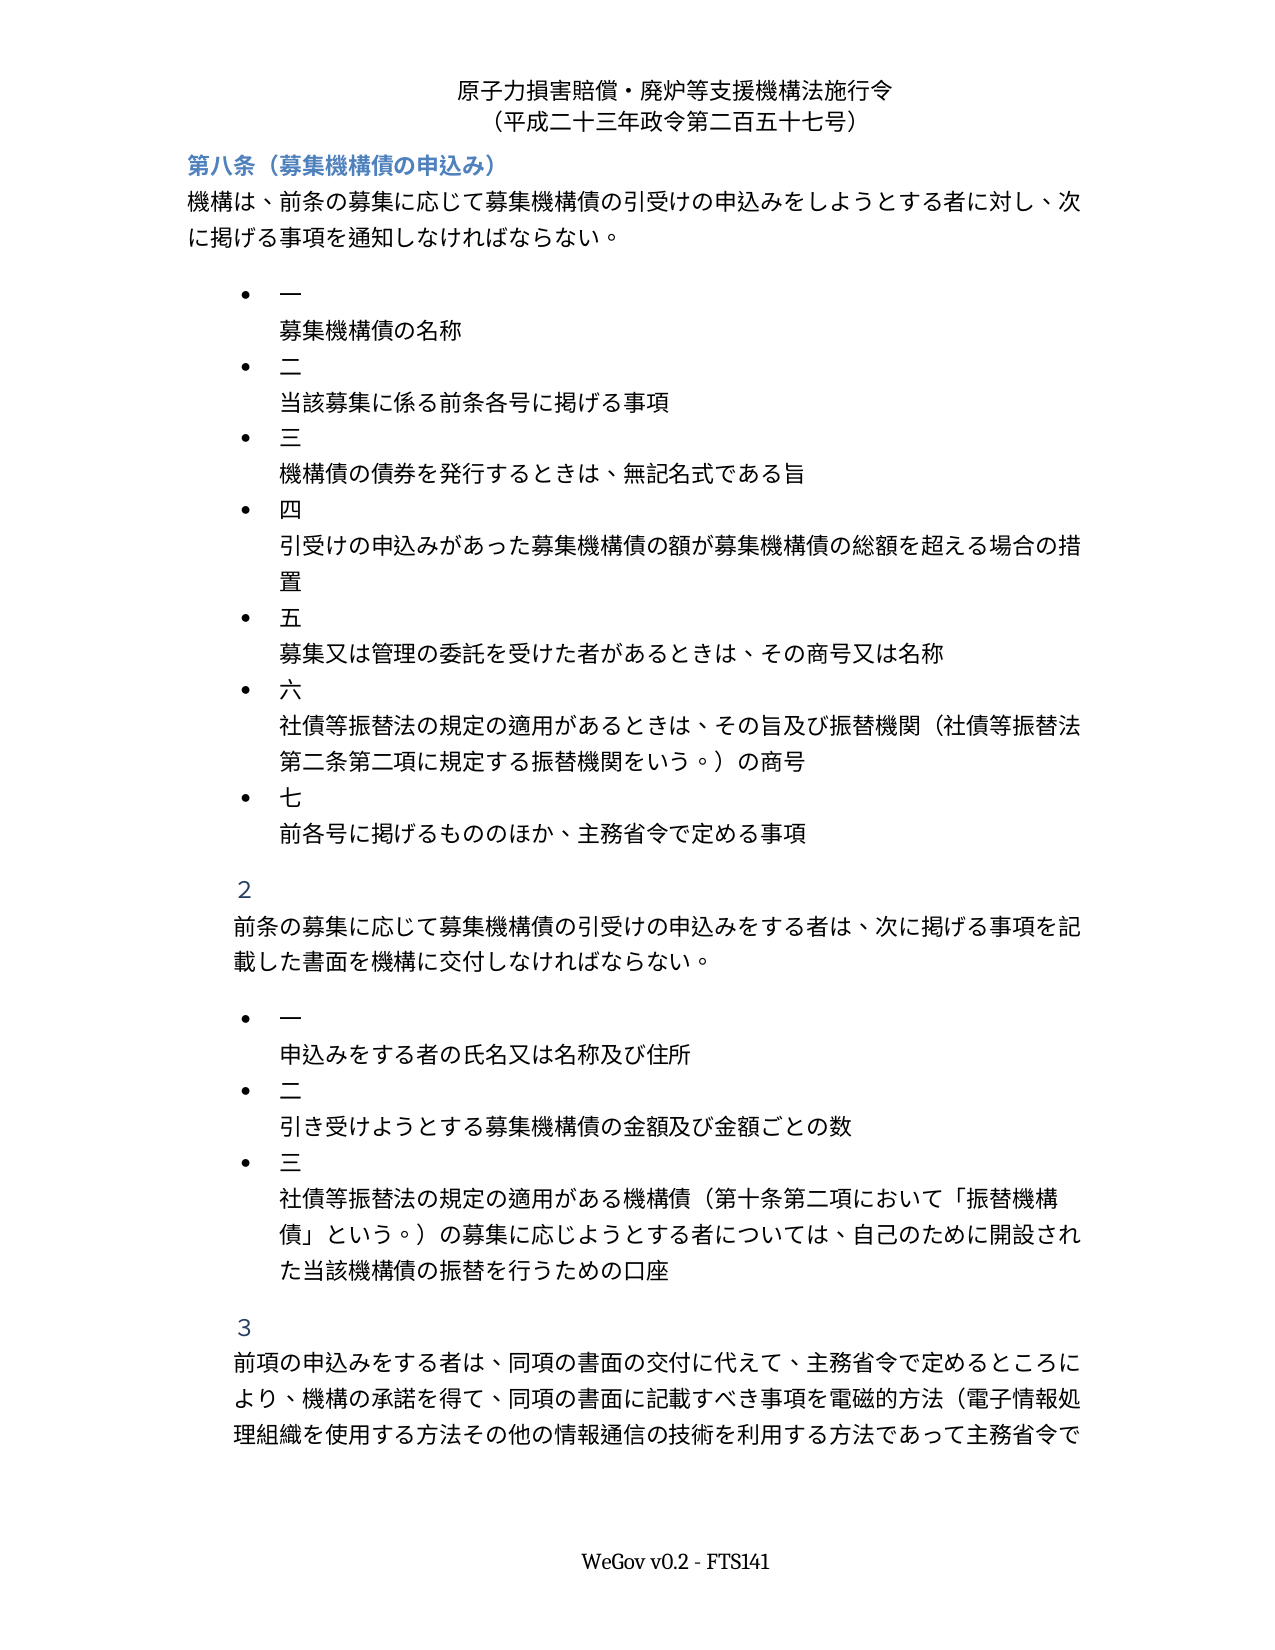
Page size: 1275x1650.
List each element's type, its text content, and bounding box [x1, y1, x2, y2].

subtitle ２ [233, 874, 1087, 906]
list 二 引き受けようとする募集機構債の金額及び金額ごとの数 [242, 1075, 1087, 1142]
subtitle 第八条（募集機構債の申込み） [187, 150, 1087, 181]
list 六 社債等振替法の規定の適用があるときは、その旨及び振替機関（社債等振替法第二条第二項に規定する振替機関をいう。）の商号 [242, 674, 1087, 777]
text 機構は、前条の募集に応じて募集機構債の引受けの申込みをしようとする者に対し、次に掲げる事項を通知しなければならない。 [187, 186, 1087, 253]
list 四 引受けの申込みがあった募集機構債の額が募集機構債の総額を超える場合の措置 [242, 494, 1087, 597]
subtitle ３ [233, 1311, 1087, 1343]
text 前条の募集に応じて募集機構債の引受けの申込みをする者は、次に掲げる事項を記載した書面を機構に交付しなければならない。 [233, 910, 1087, 978]
list 一 募集機構債の名称 [242, 279, 1087, 346]
list 三 社債等振替法の規定の適用がある機構債（第十条第二項において「振替機構債」という。）の募集に応じようとする者については、自己のために開設された当該機構債の振替を行うための口座 [242, 1147, 1087, 1286]
list 三 機構債の債券を発行するときは、無記名式である旨 [242, 422, 1087, 489]
list 五 募集又は管理の委託を受けた者があるときは、その商号又は名称 [242, 602, 1087, 669]
list 二 当該募集に係る前条各号に掲げる事項 [242, 351, 1087, 418]
list 一 申込みをする者の氏名又は名称及び住所 [242, 1003, 1087, 1070]
list 七 前各号に掲げるもののほか、主務省令で定める事項 [242, 782, 1087, 849]
